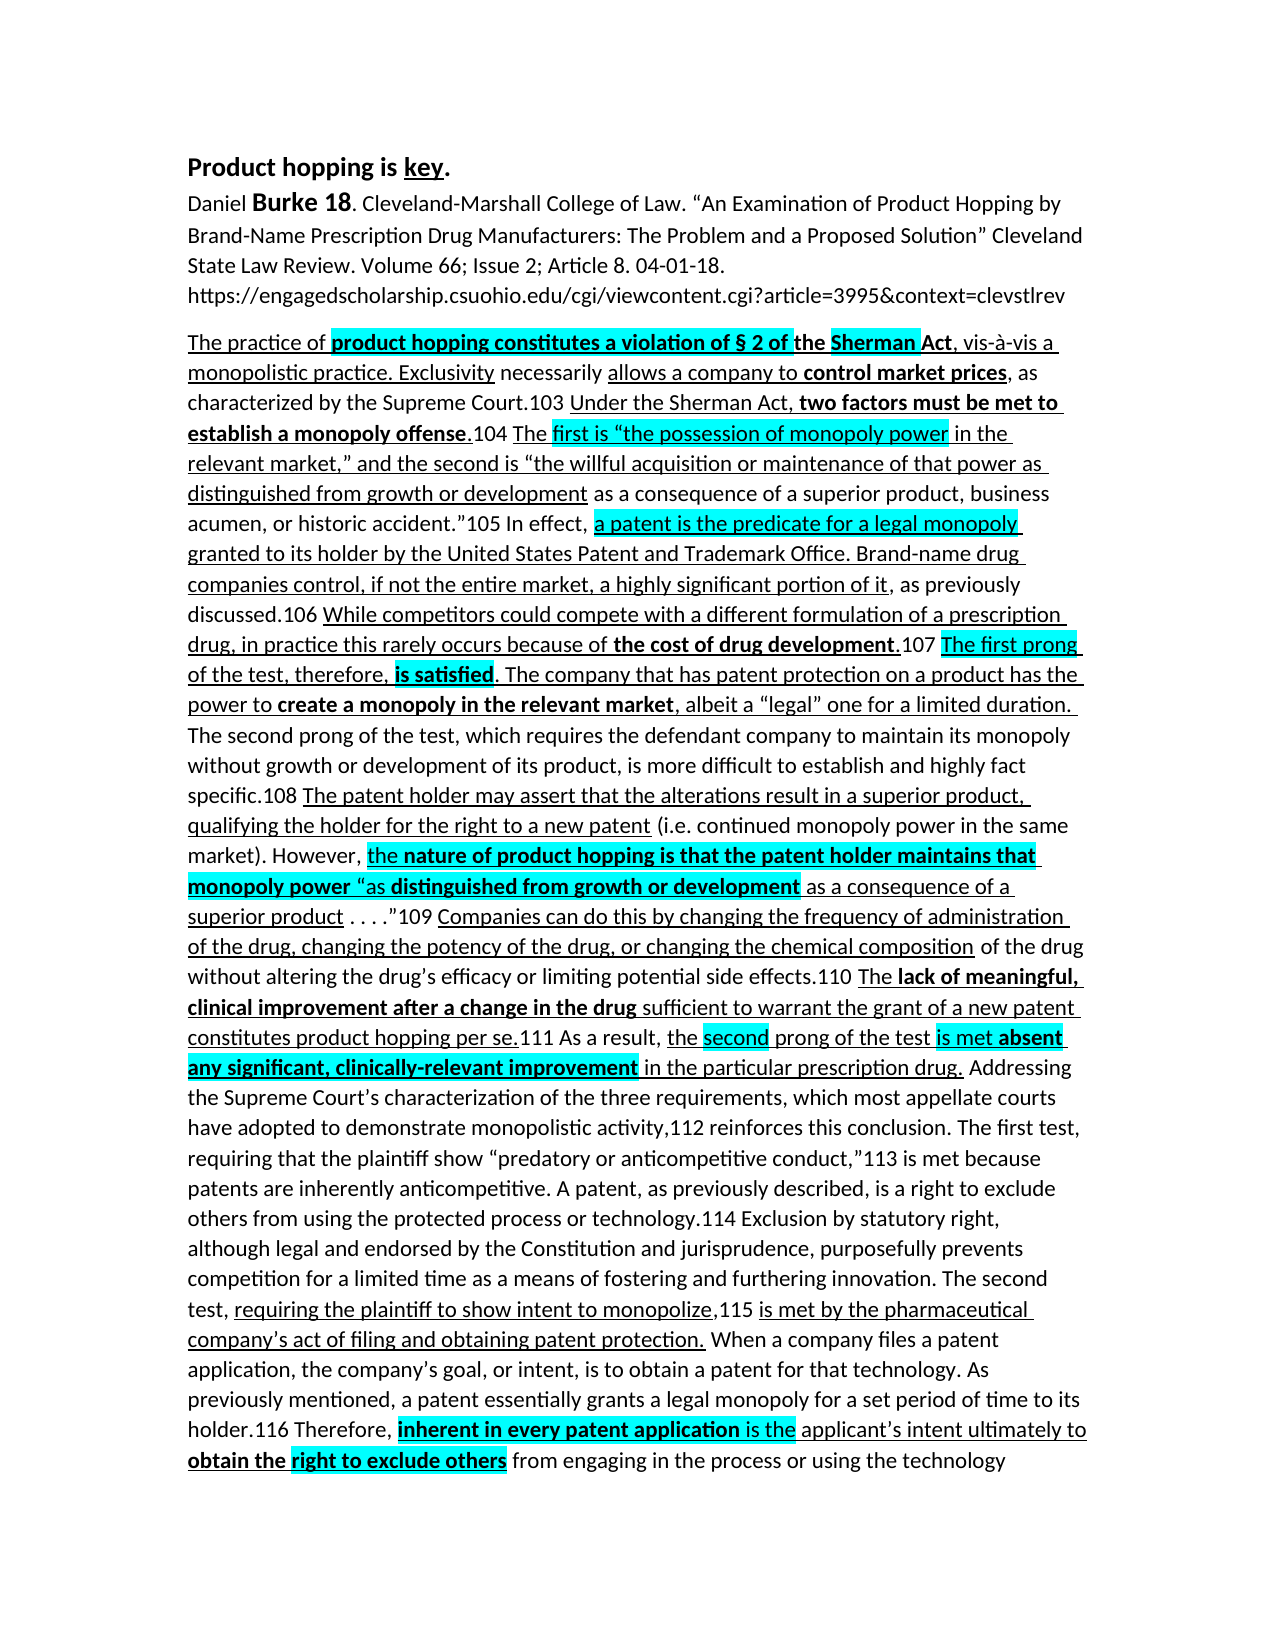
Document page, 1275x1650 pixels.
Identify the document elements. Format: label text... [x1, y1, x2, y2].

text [187, 328, 1087, 1474]
text Daniel Burke 18. Cleveland-Marshall College of Law. “An Examination of Product Hopping by Brand-Name Prescription Drug Manufacturers: The Problem and a Proposed Solution” Cleveland State Law Review. Volume 66; Issue 2; Article 8. 04-01-18. https://engagedscholarship.csuohio.edu/cgi/viewcontent.cgi?article=3995&context=clevstlrev [187, 186, 1087, 309]
subtitle Product hopping is key. [187, 150, 1087, 183]
